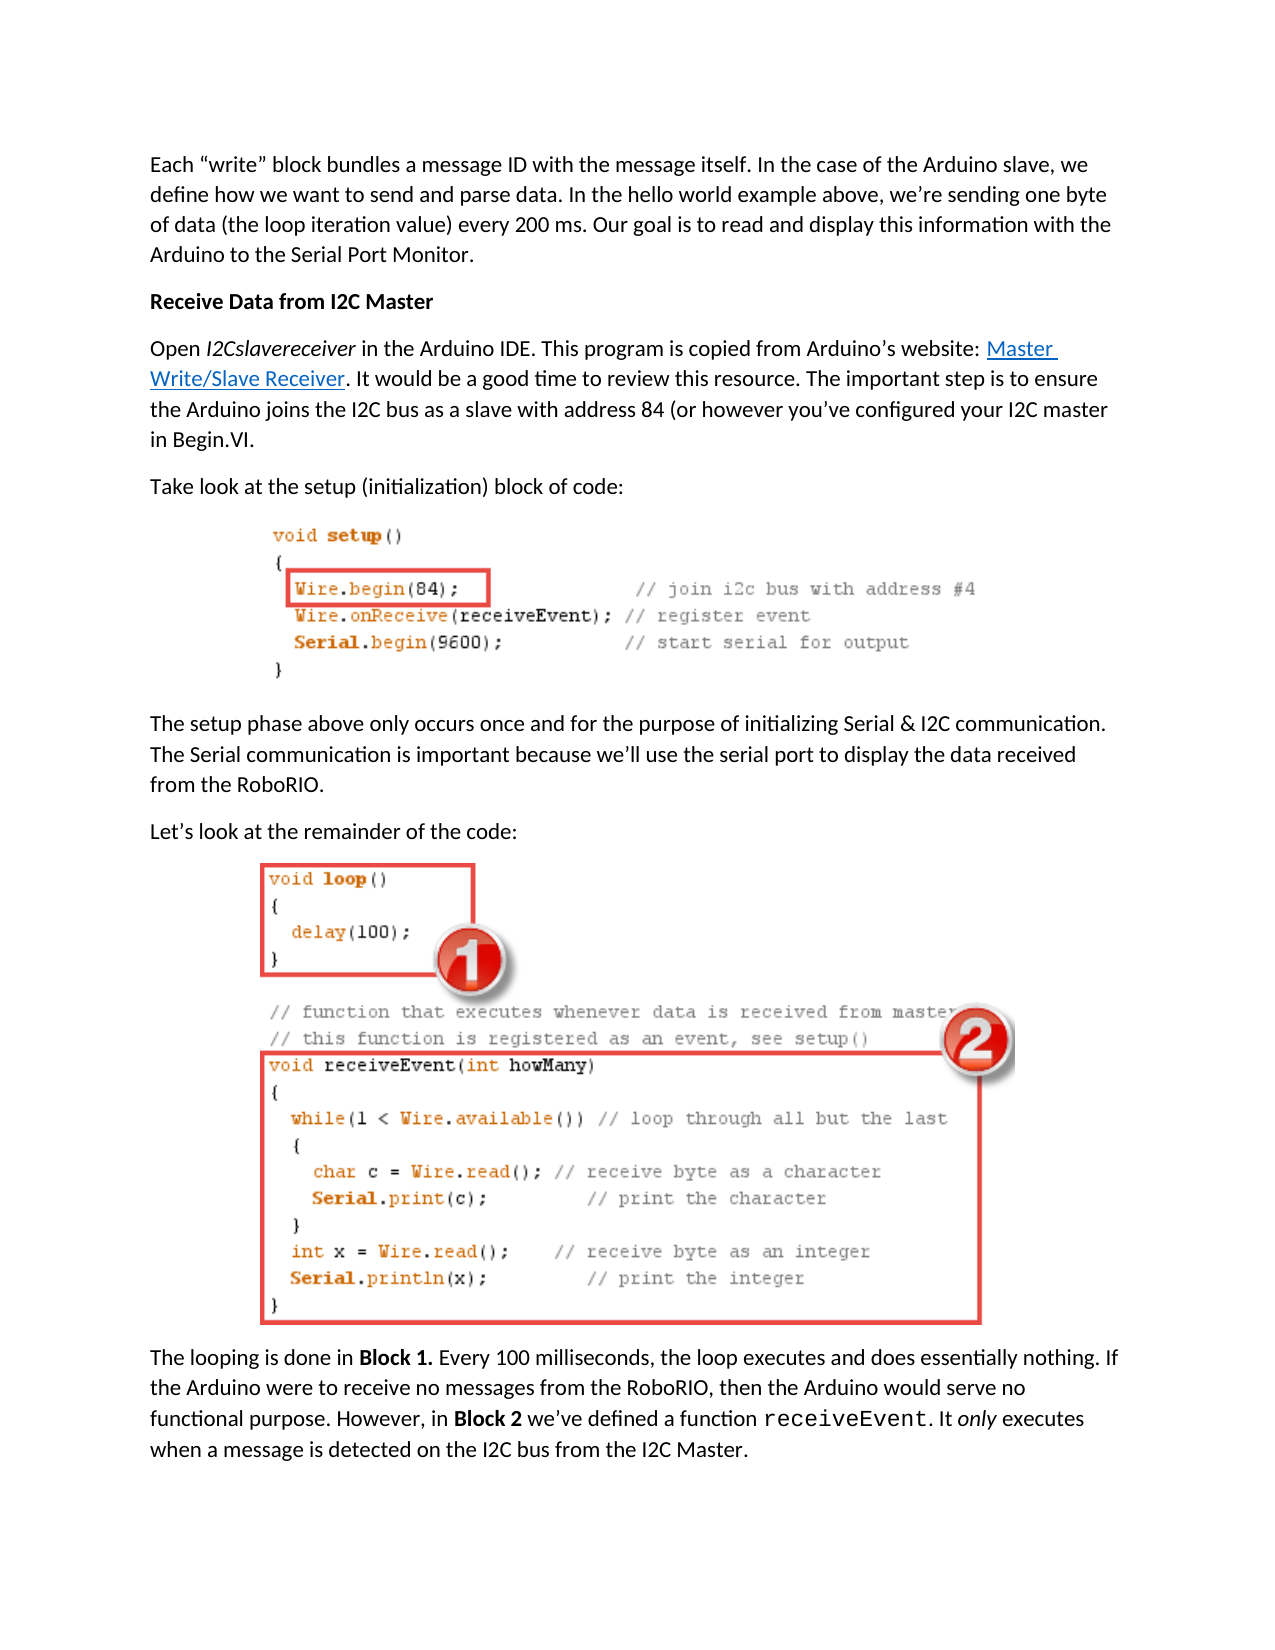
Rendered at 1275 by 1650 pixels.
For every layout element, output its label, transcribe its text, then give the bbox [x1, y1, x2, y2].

text Take look at the setup (initialization) block of code: [150, 472, 1125, 500]
picture [265, 518, 1011, 691]
text Each “write” block bundles a message ID with the message itself. In the case of the Arduino slave, we define how we want to send and parse data. In the hello world example above, we’re sending one byte of data (the loop iteration value) every 200 ms. Our goal is to read and display this information with the Arduino to the Serial Port Monitor. [150, 150, 1125, 269]
picture [260, 863, 1015, 1325]
text The setup phase above only occurs once and for the purpose of initializing Serial & I2C communication. The Serial communication is important because we’ll use the serial port to display the data received from the RoboRIO. [150, 709, 1125, 798]
text Receive Data from I2C Master [150, 287, 1125, 316]
text Open I2Cslavereceiver in the Arduino IDE. This program is copied from Arduino’s website: Master Write/Slave Receiver. It would be a good time to review this resource. The important step is to ensure the Arduino joins the I2C bus as a slave with address 84 (or however you’ve configured your I2C master in Begin.VI. [150, 334, 1125, 453]
text Let’s look at the remainder of the code: [150, 817, 1125, 845]
text The looping is done in Block 1. Every 100 milliseconds, the loop executes and does essentially nothing. If the Arduino were to receive no messages from the RoboRIO, then the Arduino would serve no functional purpose. However, in Block 2 we’ve defined a function receiveEvent. It only executes when a message is detected on the I2C bus from the I2C Master. [150, 1343, 1125, 1463]
